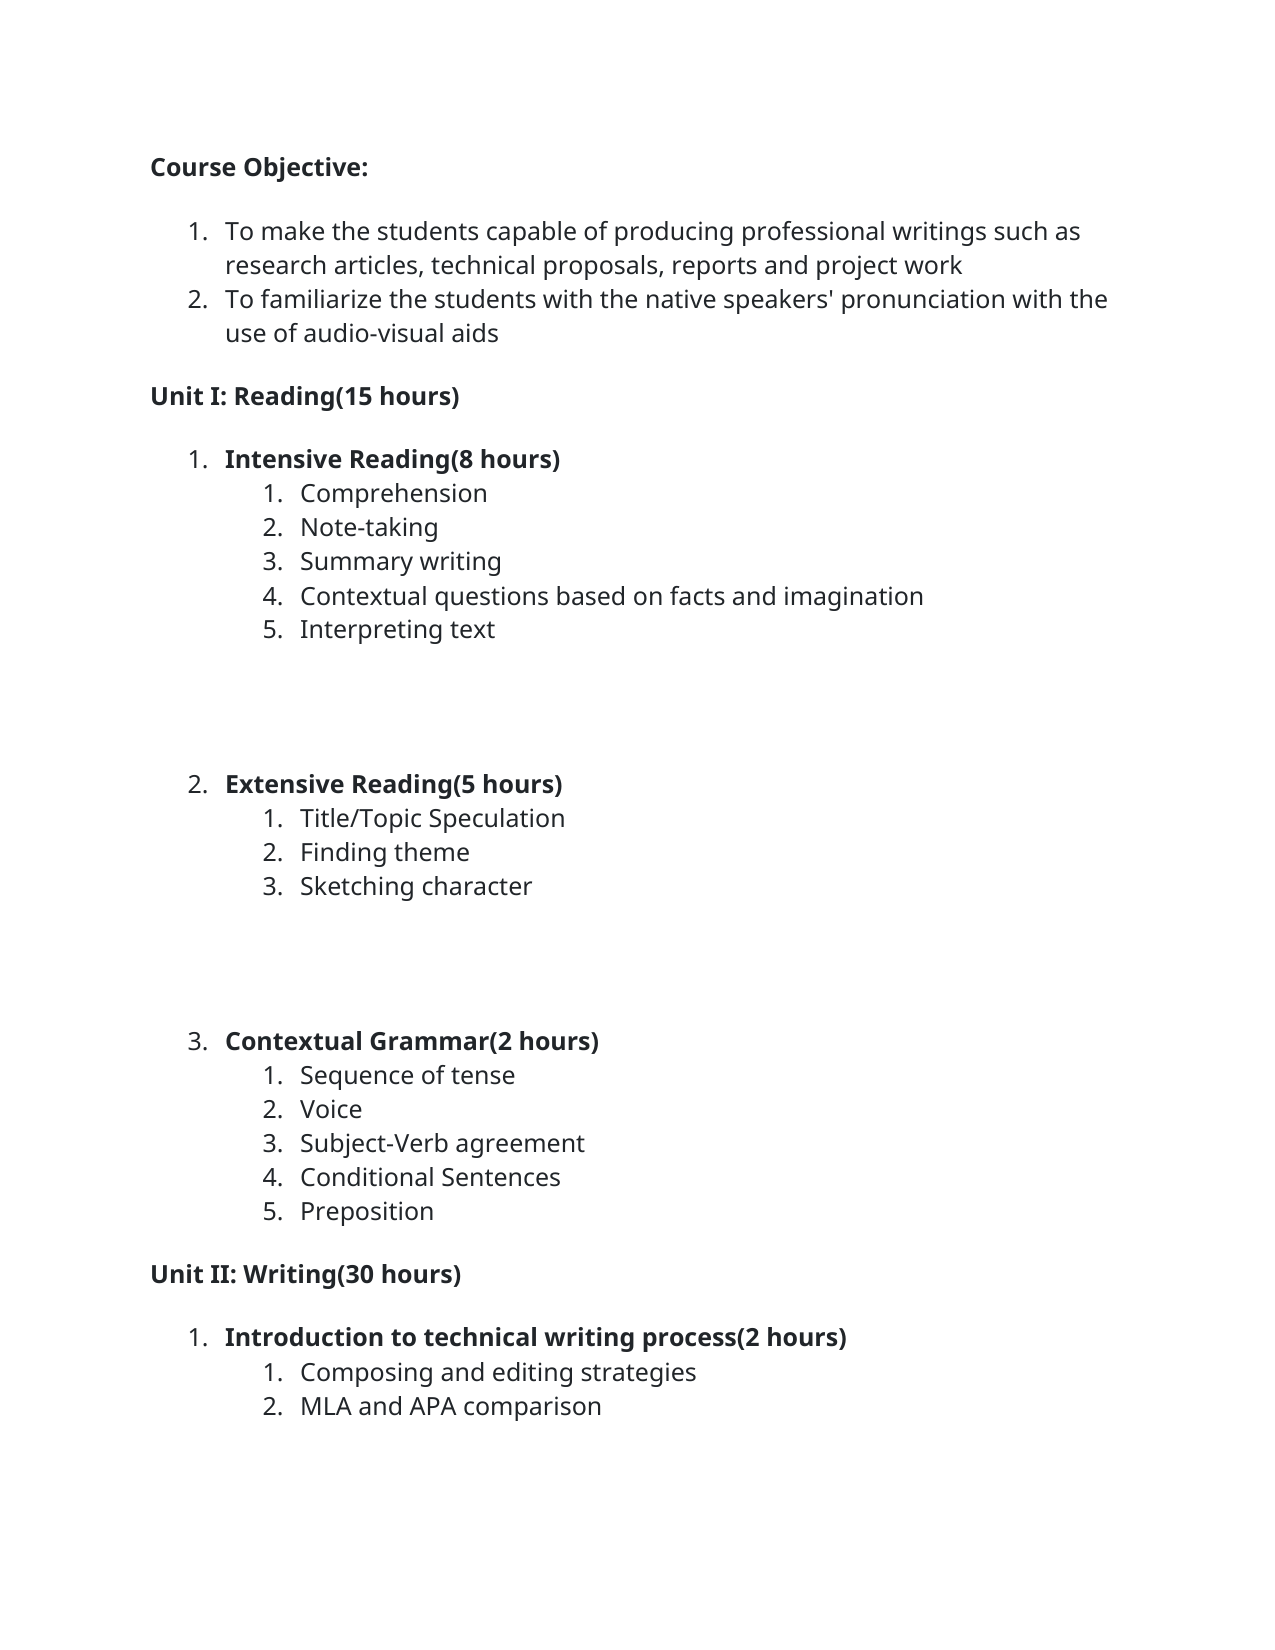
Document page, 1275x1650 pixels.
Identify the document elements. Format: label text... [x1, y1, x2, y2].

list Composing and editing strategies [262, 1354, 1125, 1388]
text Course Objective: [150, 150, 1125, 184]
list MLA and APA comparison [262, 1388, 1125, 1422]
text Unit I: Reading(15 hours) [150, 379, 1125, 413]
list Extensive Reading(5 hours) [187, 767, 1125, 801]
list Preposition [262, 1194, 1125, 1228]
list Interpreting text [262, 612, 1125, 646]
list Contextual questions based on facts and imagination [262, 578, 1125, 612]
list Voice [262, 1091, 1125, 1126]
list Introduction to technical writing process(2 hours) [187, 1320, 1125, 1354]
list Sequence of tense [262, 1057, 1125, 1091]
list Summary writing [262, 544, 1125, 578]
list Conditional Sentences [262, 1159, 1125, 1194]
list Title/Topic Speculation [262, 801, 1125, 835]
list Sketching character [262, 869, 1125, 903]
list Note-taking [262, 510, 1125, 544]
list Subject-Verb agreement [262, 1126, 1125, 1159]
list To familiarize the students with the native speakers' pronunciation with the use of audio-visual aids [187, 281, 1125, 349]
list To make the students capable of producing professional writings such as research articles, technical proposals, reports and project work [187, 213, 1125, 281]
list Intensive Reading(8 hours) [187, 442, 1125, 476]
list Finding theme [262, 835, 1125, 869]
list Comprehension [262, 476, 1125, 510]
list Contextual Grammar(2 hours) [187, 1023, 1125, 1057]
text Unit II: Writing(30 hours) [150, 1257, 1125, 1291]
